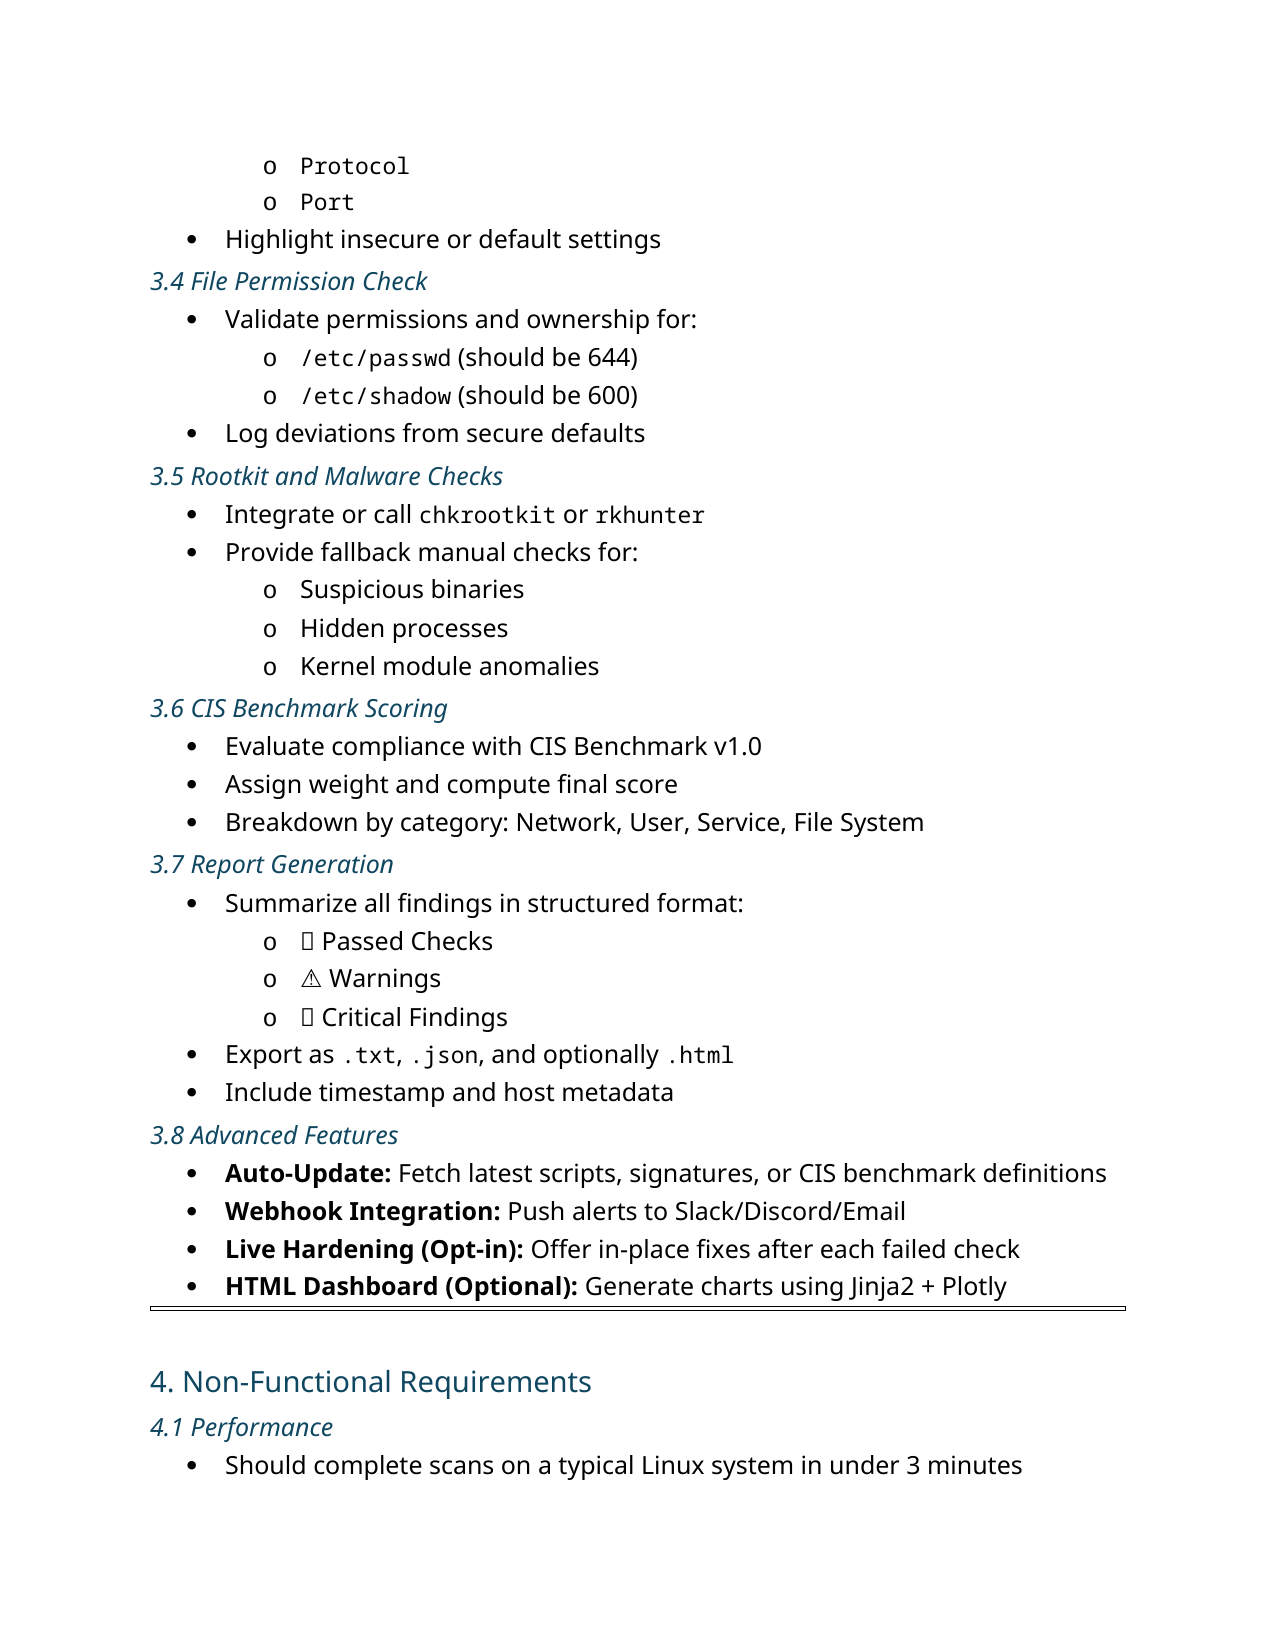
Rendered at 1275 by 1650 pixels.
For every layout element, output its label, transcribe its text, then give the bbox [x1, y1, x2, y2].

list Include timestamp and host metadata [187, 1075, 1125, 1109]
list Validate permissions and ownership for: [187, 302, 1125, 336]
list Live Hardening (Opt-in): Offer in-place fixes after each failed check [187, 1231, 1125, 1265]
list Summarize all findings in structured format: [187, 885, 1125, 919]
list Provide fallback manual checks for: [187, 534, 1125, 568]
subtitle 3.4 File Permission Check [150, 264, 1125, 298]
subtitle 3.5 Rootkit and Malware Checks [150, 458, 1125, 492]
list ⚠️ Warnings [262, 961, 1125, 995]
list Should complete scans on a typical Linux system in under 3 minutes [187, 1448, 1125, 1482]
subtitle 4.1 Performance [150, 1410, 1125, 1444]
list ✅ Passed Checks [262, 923, 1125, 957]
list Integrate or call chkrootkit or rkhunter [187, 497, 1125, 531]
list HTML Dashboard (Optional): Generate charts using Jinja2 + Plotly [187, 1269, 1125, 1303]
list Breakdown by category: Network, User, Service, File System [187, 805, 1125, 839]
list Protocol [262, 150, 1125, 182]
subtitle 4. Non-Functional Requirements [150, 1362, 1125, 1401]
subtitle 3.8 Advanced Features [150, 1117, 1125, 1151]
list Assign weight and compute final score [187, 767, 1125, 801]
list Export as .txt, .json, and optionally .html [187, 1037, 1125, 1071]
list Auto-Update: Fetch latest scripts, signatures, or CIS benchmark definitions [187, 1156, 1125, 1190]
list Port [262, 186, 1125, 218]
list Suspicious binaries [262, 572, 1125, 606]
list Webhook Integration: Push alerts to Slack/Discord/Email [187, 1193, 1125, 1227]
list /etc/shadow (should be 600) [262, 378, 1125, 412]
list Kernel module anomalies [262, 648, 1125, 682]
list Log deviations from secure defaults [187, 416, 1125, 450]
list Hidden processes [262, 610, 1125, 644]
list Highlight insecure or default settings [187, 221, 1125, 256]
subtitle 3.6 CIS Benchmark Scoring [150, 691, 1125, 725]
list Evaluate compliance with CIS Benchmark v1.0 [187, 729, 1125, 763]
list ❌ Critical Findings [262, 999, 1125, 1033]
list /etc/passwd (should be 644) [262, 340, 1125, 374]
subtitle 3.7 Report Generation [150, 847, 1125, 881]
